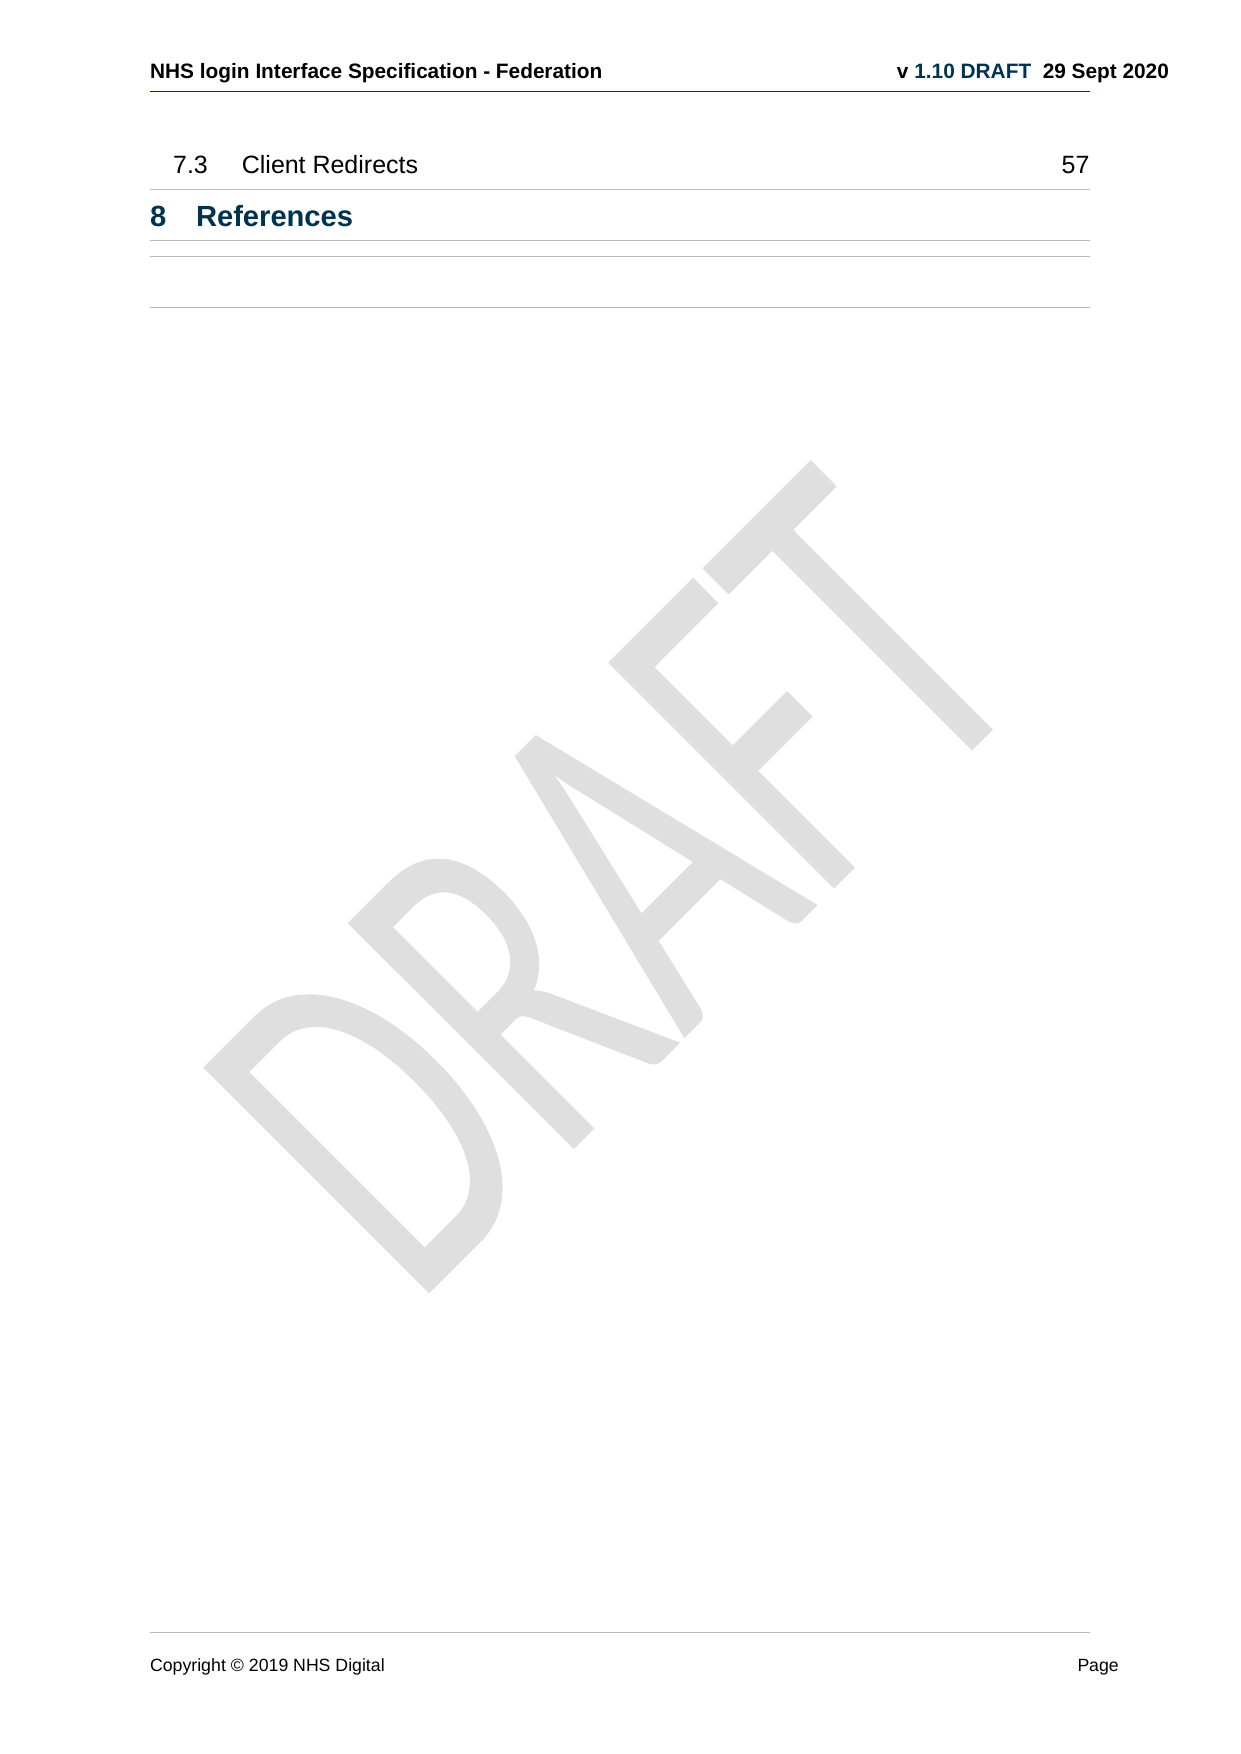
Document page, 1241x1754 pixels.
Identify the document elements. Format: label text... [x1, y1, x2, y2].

text 7.3 Client Redirects 57 [173, 150, 1090, 179]
text 8 References 58 [150, 190, 1090, 240]
